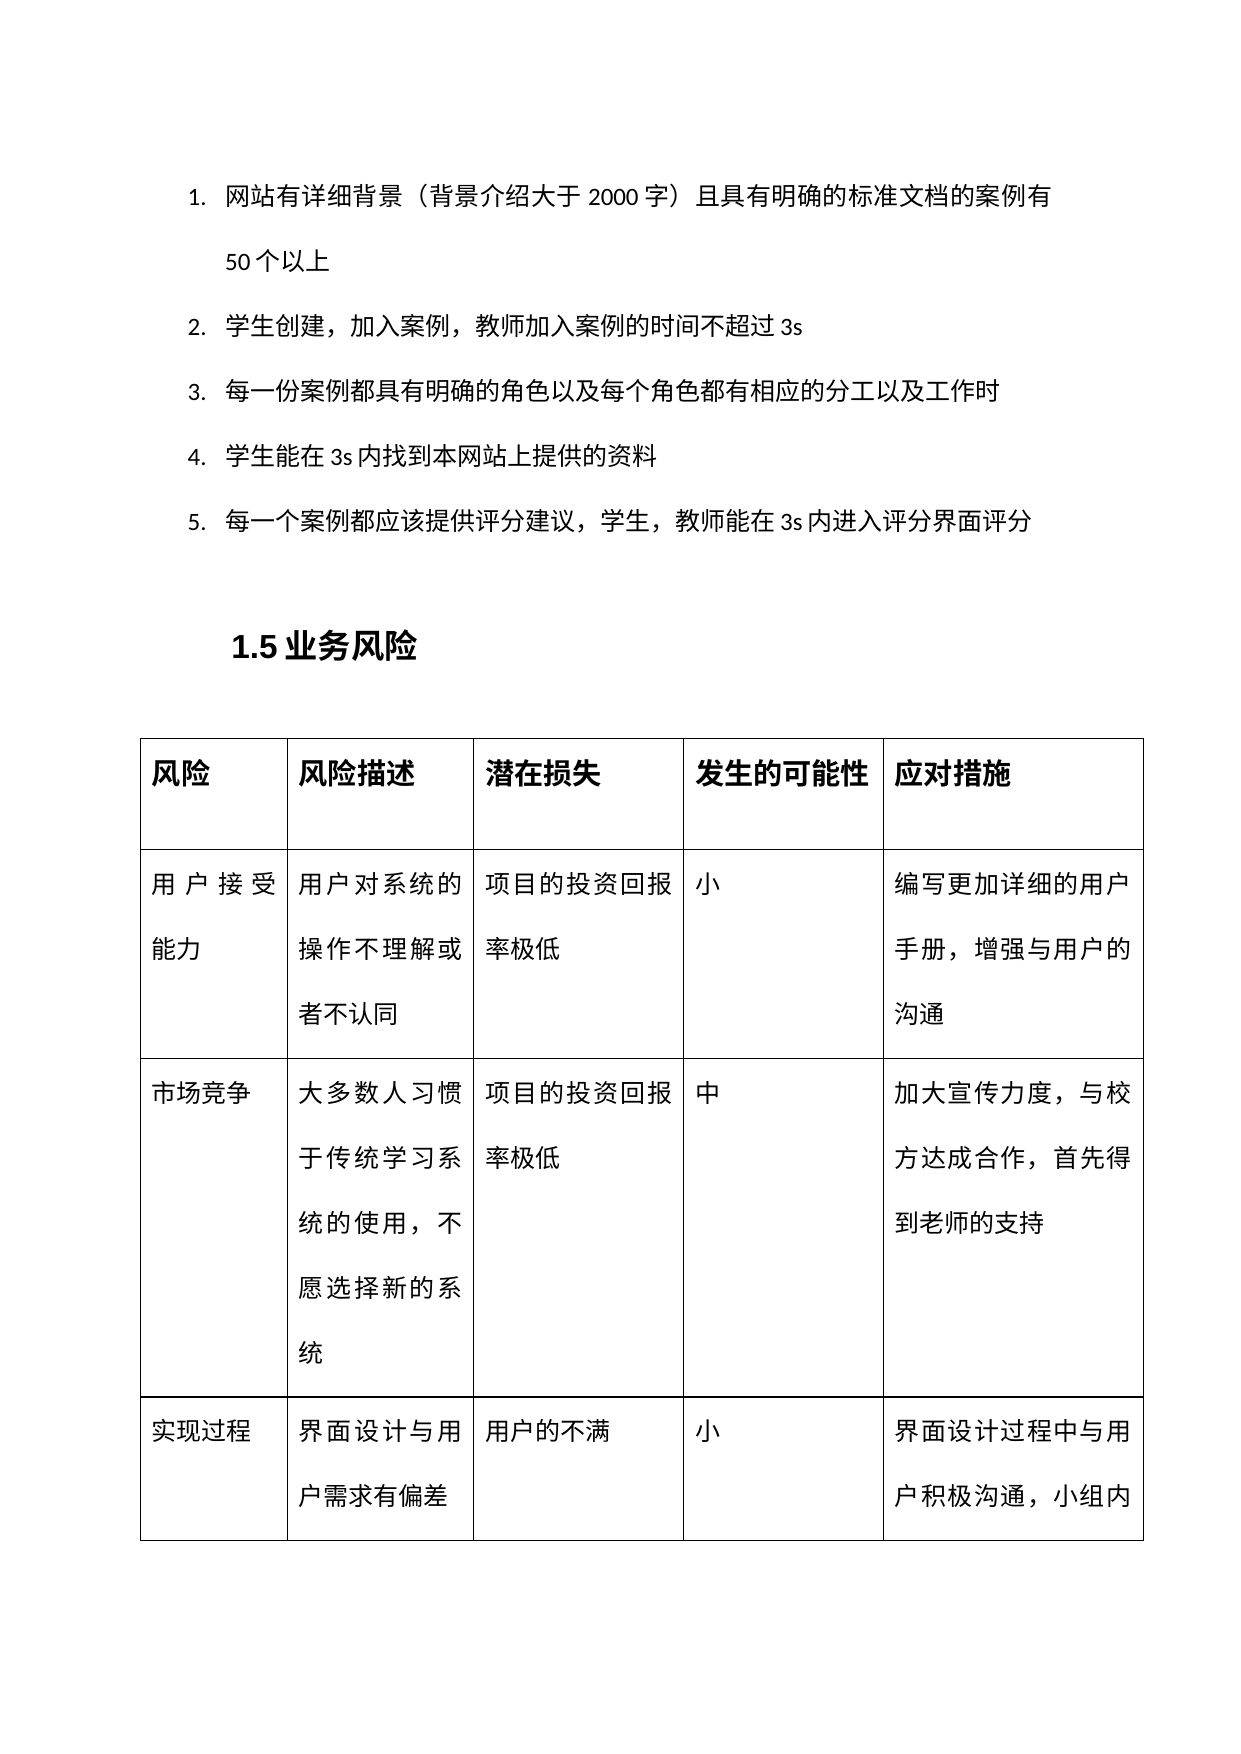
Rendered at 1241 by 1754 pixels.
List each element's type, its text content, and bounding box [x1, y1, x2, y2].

table_cell 小 [684, 850, 883, 1058]
table_header 应对措施 [884, 739, 1143, 849]
table_cell 实现过程 [141, 1398, 287, 1540]
table_header 风险描述 [288, 739, 473, 849]
table_cell 编写更加详细的用户手册，增强与用户的沟通 [884, 850, 1143, 1058]
table_header 潜在损失 [474, 739, 683, 849]
table_cell 大多数人习惯于传统学习系统的使用，不愿选择新的系统 [288, 1059, 473, 1396]
table_cell 市场竞争 [141, 1059, 287, 1396]
table_cell 界面设计与用户需求有偏差 [288, 1398, 473, 1540]
table_header 发生的可能性 [684, 739, 883, 849]
table_cell 项目的投资回报率极低 [474, 1059, 683, 1396]
table_cell 小 [684, 1398, 883, 1540]
list 学生创建，加入案例，教师加入案例的时间不超过3s [187, 292, 1053, 357]
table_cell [884, 1398, 1143, 1540]
table_cell 用户接受能力 [141, 850, 287, 1058]
table_cell 加大宣传力度，与校方达成合作，首先得到老师的支持 [884, 1059, 1143, 1396]
table_cell 项目的投资回报率极低 [474, 850, 683, 1058]
list 学生能在3s内找到本网站上提供的资料 [187, 422, 1053, 487]
table_cell 中 [684, 1059, 883, 1396]
list 每一个案例都应该提供评分建议，学生，教师能在3s内进入评分界面评分 [187, 487, 1053, 552]
list 网站有详细背景（背景介绍大于2000字）且具有明确的标准文档的案例有50个以上 [187, 162, 1053, 292]
subtitle 1.5业务风险 [187, 612, 1053, 677]
table_cell 用户对系统的操作不理解或者不认同 [288, 850, 473, 1058]
table_cell 用户的不满 [474, 1398, 683, 1540]
table_header 风险 [141, 739, 287, 849]
list 每一份案例都具有明确的角色以及每个角色都有相应的分工以及工作时 [187, 357, 1053, 422]
